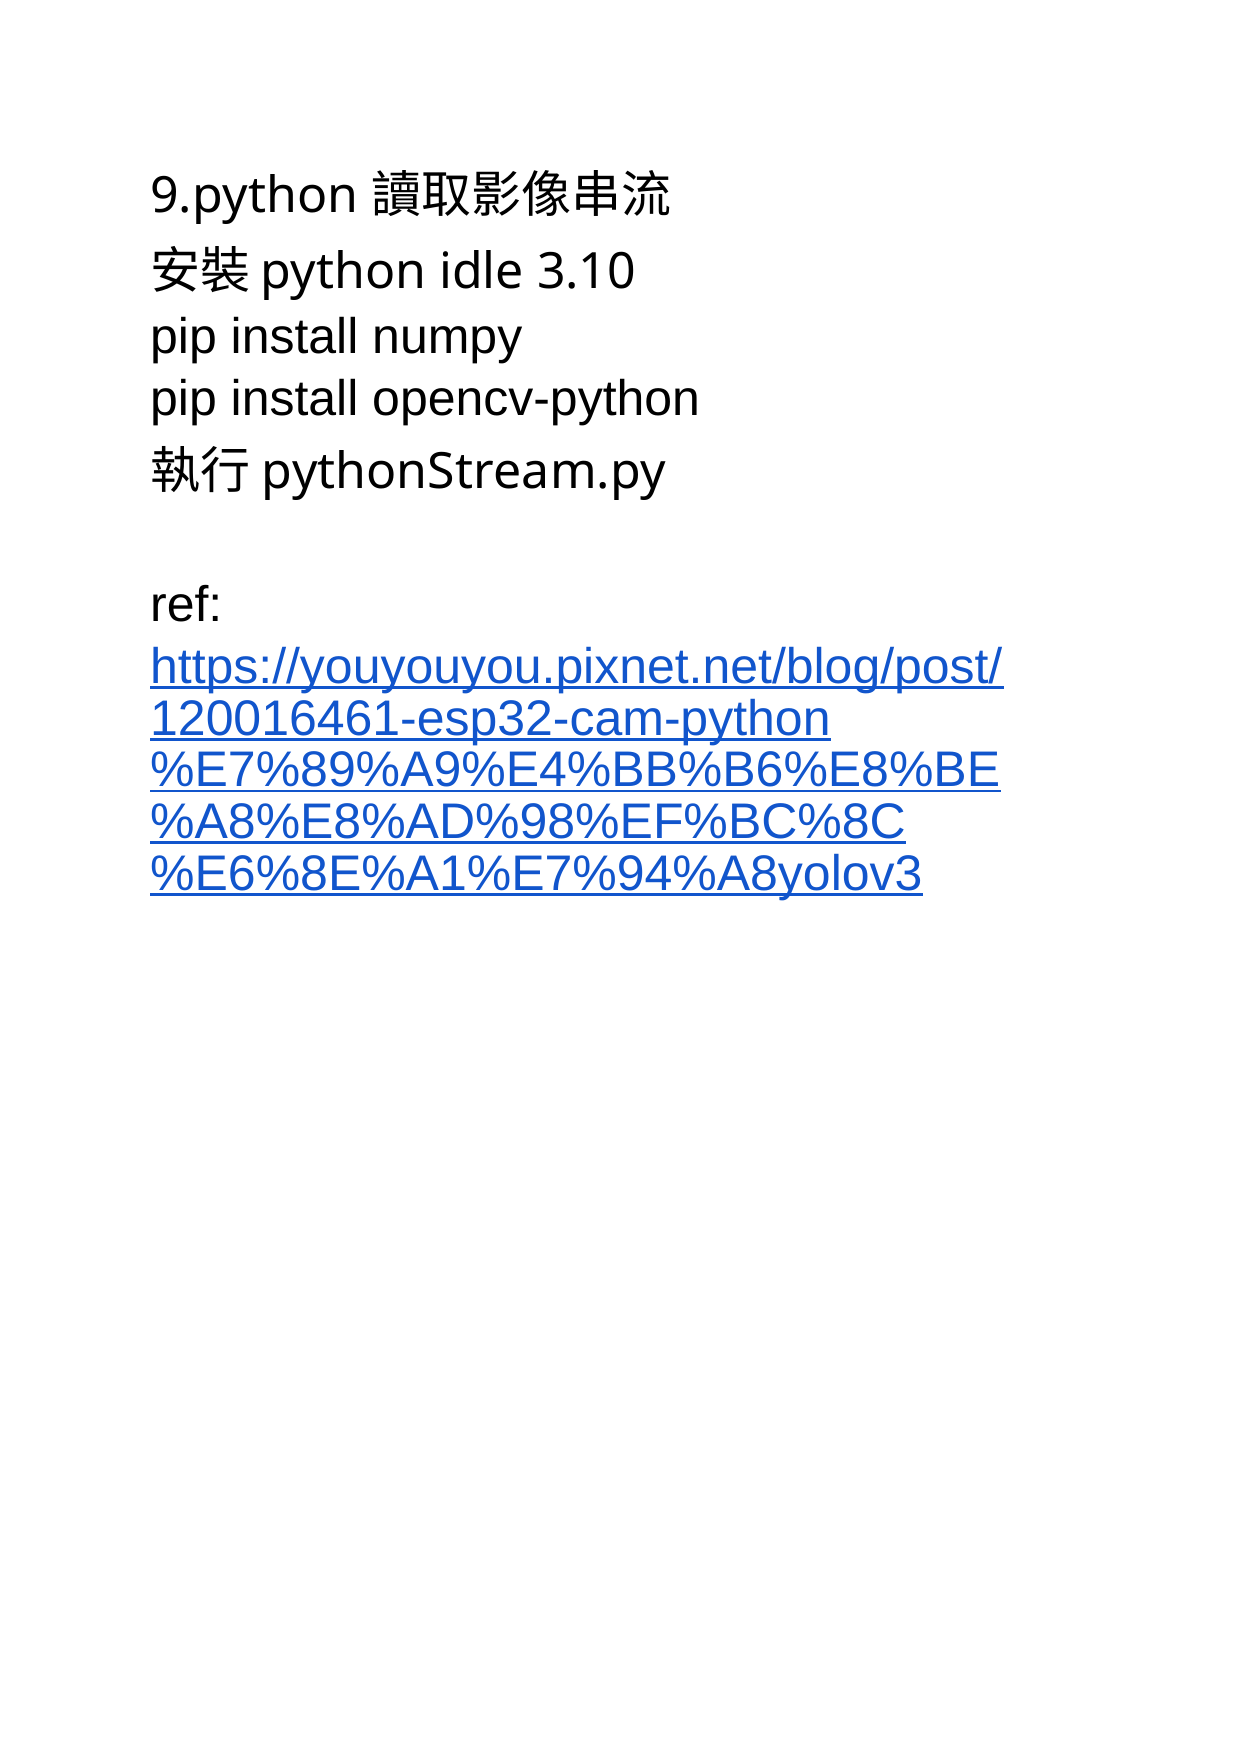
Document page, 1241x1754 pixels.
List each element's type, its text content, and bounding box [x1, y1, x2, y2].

text 執行 pythonStream.py [150, 436, 1090, 502]
text 9.python 讀取影像串流 [150, 160, 1090, 226]
text https://youyouyou.pixnet.net/blog/post/120016461-esp32-cam-python%E7%89%A9%E4%BB%B6%E8%BE%A8%E8%AD%98%EF%BC%8C%E6%8E%A1%E7%94%A8yolov3 [150, 642, 1090, 901]
text pip install numpy [150, 312, 1090, 364]
text ref: [150, 580, 1090, 632]
text pip install opencv-python [150, 374, 1090, 426]
text 安裝python idle 3.10 [150, 236, 1090, 302]
